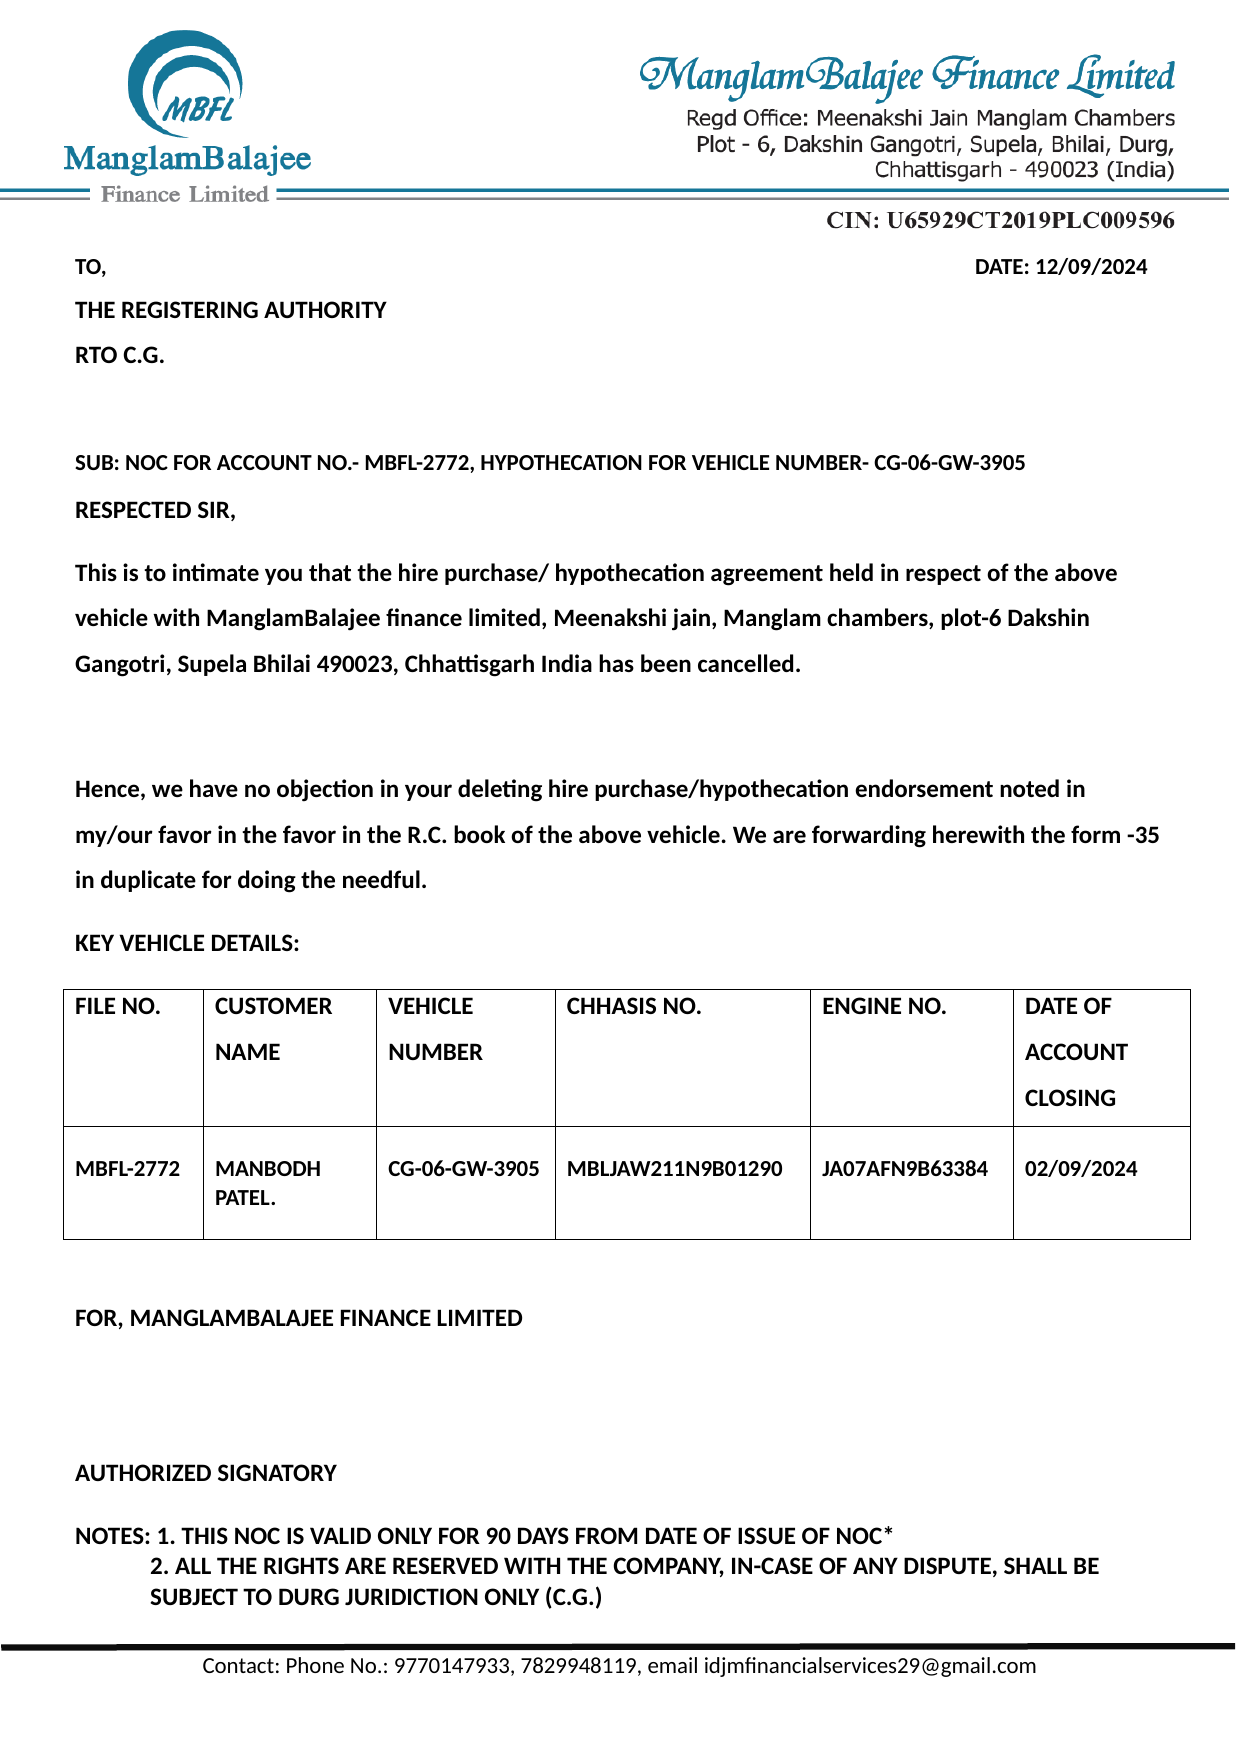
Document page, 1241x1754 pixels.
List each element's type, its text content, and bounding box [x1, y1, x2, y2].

text Hence, we have no objection in your deleting hire purchase/hypothecation endorsement noted in my/our favor in the favor in the R.C. book of the above vehicle. We are forwarding herewith the form -35 in duplicate for doing the needful. [75, 773, 1165, 895]
picture [0, 5, 1229, 233]
text RESPECTED SIR, [75, 494, 1165, 525]
text KEY VEHICLE DETAILS: [75, 927, 1165, 957]
table_cell 02/09/2024 [1014, 1127, 1190, 1239]
table_header ENGINE NO. [811, 990, 1013, 1126]
table_header DATE OF ACCOUNT CLOSING [1014, 990, 1190, 1126]
text RTO C.G. [75, 339, 1165, 370]
table_cell MBFL-2772 [64, 1127, 203, 1239]
text TO, DATE: 12/09/2024 [75, 252, 1165, 280]
table_header CHHASIS NO. [556, 990, 810, 1126]
table_header FILE NO. [64, 990, 203, 1126]
table_cell MBLJAW211N9B01290 [556, 1127, 810, 1239]
list 2. ALL THE RIGHTS ARE RESERVED WITH THE COMPANY, IN-CASE OF ANY DISPUTE, SHALL BE SUBJECT TO DURG JURIDICTION ONLY (C.G.) [150, 1550, 1165, 1611]
text SUB: NOC FOR ACCOUNT NO.- MBFL-2772, HYPOTHECATION FOR VEHICLE NUMBER- CG-06-GW-3905 [75, 448, 1165, 476]
text NOTES: 1. THIS NOC IS VALID ONLY FOR 90 DAYS FROM DATE OF ISSUE OF NOC* [75, 1520, 1165, 1550]
text This is to intimate you that the hire purchase/ hypothecation agreement held in respect of the above vehicle with ManglamBalajee finance limited, Meenakshi jain, Manglam chambers, plot-6 Dakshin Gangotri, Supela Bhilai 490023, Chhattisgarh India has been cancelled. [75, 557, 1165, 679]
table_header CUSTOMER NAME [204, 990, 376, 1126]
table_cell CG-06-GW-3905 [377, 1127, 555, 1239]
table_cell JA07AFN9B63384 [811, 1127, 1013, 1239]
text FOR, MANGLAMBALAJEE FINANCE LIMITED [75, 1302, 1165, 1333]
table_header VEHICLE NUMBER [377, 990, 555, 1126]
text AUTHORIZED SIGNATORY [75, 1457, 1165, 1488]
table_cell MANBODH PATEL. [204, 1127, 376, 1239]
text THE REGISTERING AUTHORITY [75, 294, 1165, 324]
